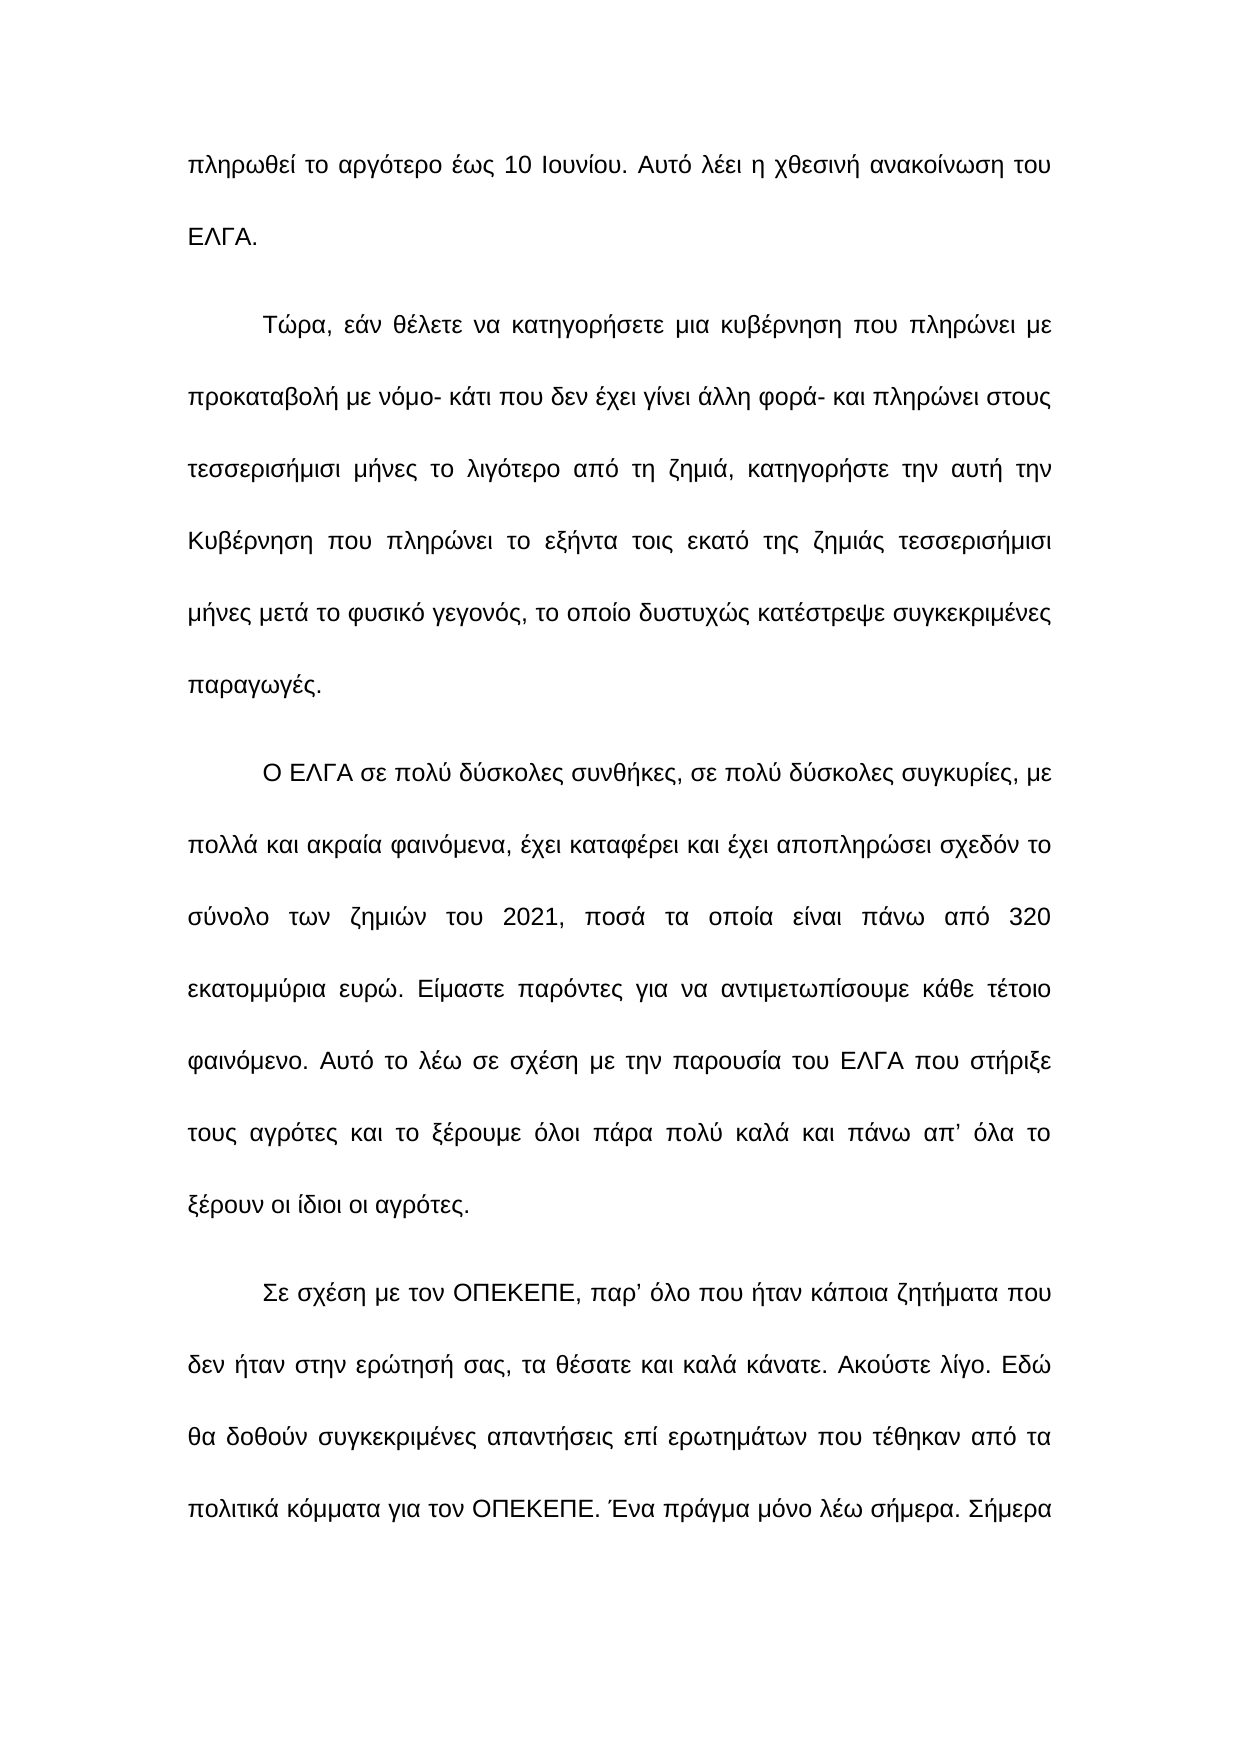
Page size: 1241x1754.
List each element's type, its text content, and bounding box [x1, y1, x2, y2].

text Τώρα, εάν θέλετε να κατηγορήσετε μια κυβέρνηση που πληρώνει με προκαταβολή με νόμο- κάτι που δεν έχει γίνει άλλη φορά- και πληρώνει στους τεσσερισήμισι μήνες το λιγότερο από τη ζημιά, κατηγορήστε την αυτή την Κυβέρνηση που πληρώνει το εξήντα τοις εκατό της ζημιάς τεσσερισήμισι μήνες μετά το φυσικό γεγονός, το οποίο δυστυχώς κατέστρεψε συγκεκριμένες παραγωγές. [187, 310, 1053, 698]
text Ο ΕΛΓΑ σε πολύ δύσκολες συνθήκες, σε πολύ δύσκολες συγκυρίες, με πολλά και ακραία φαινόμενα, έχει καταφέρει και έχει αποπληρώσει σχεδόν το σύνολο των ζημιών του 2021, ποσά τα οποία είναι πάνω από 320 εκατομμύρια ευρώ. Είμαστε παρόντες για να αντιμετωπίσουμε κάθε τέτοιο φαινόμενο. Αυτό το λέω σε σχέση με την παρουσία του ΕΛΓΑ που στήριξε τους αγρότες και το ξέρουμε όλοι πάρα πολύ καλά και πάνω απ’ όλα το ξέρουν οι ίδιοι οι αγρότες. [187, 758, 1053, 1218]
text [187, 1278, 1053, 1522]
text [187, 150, 1053, 251]
